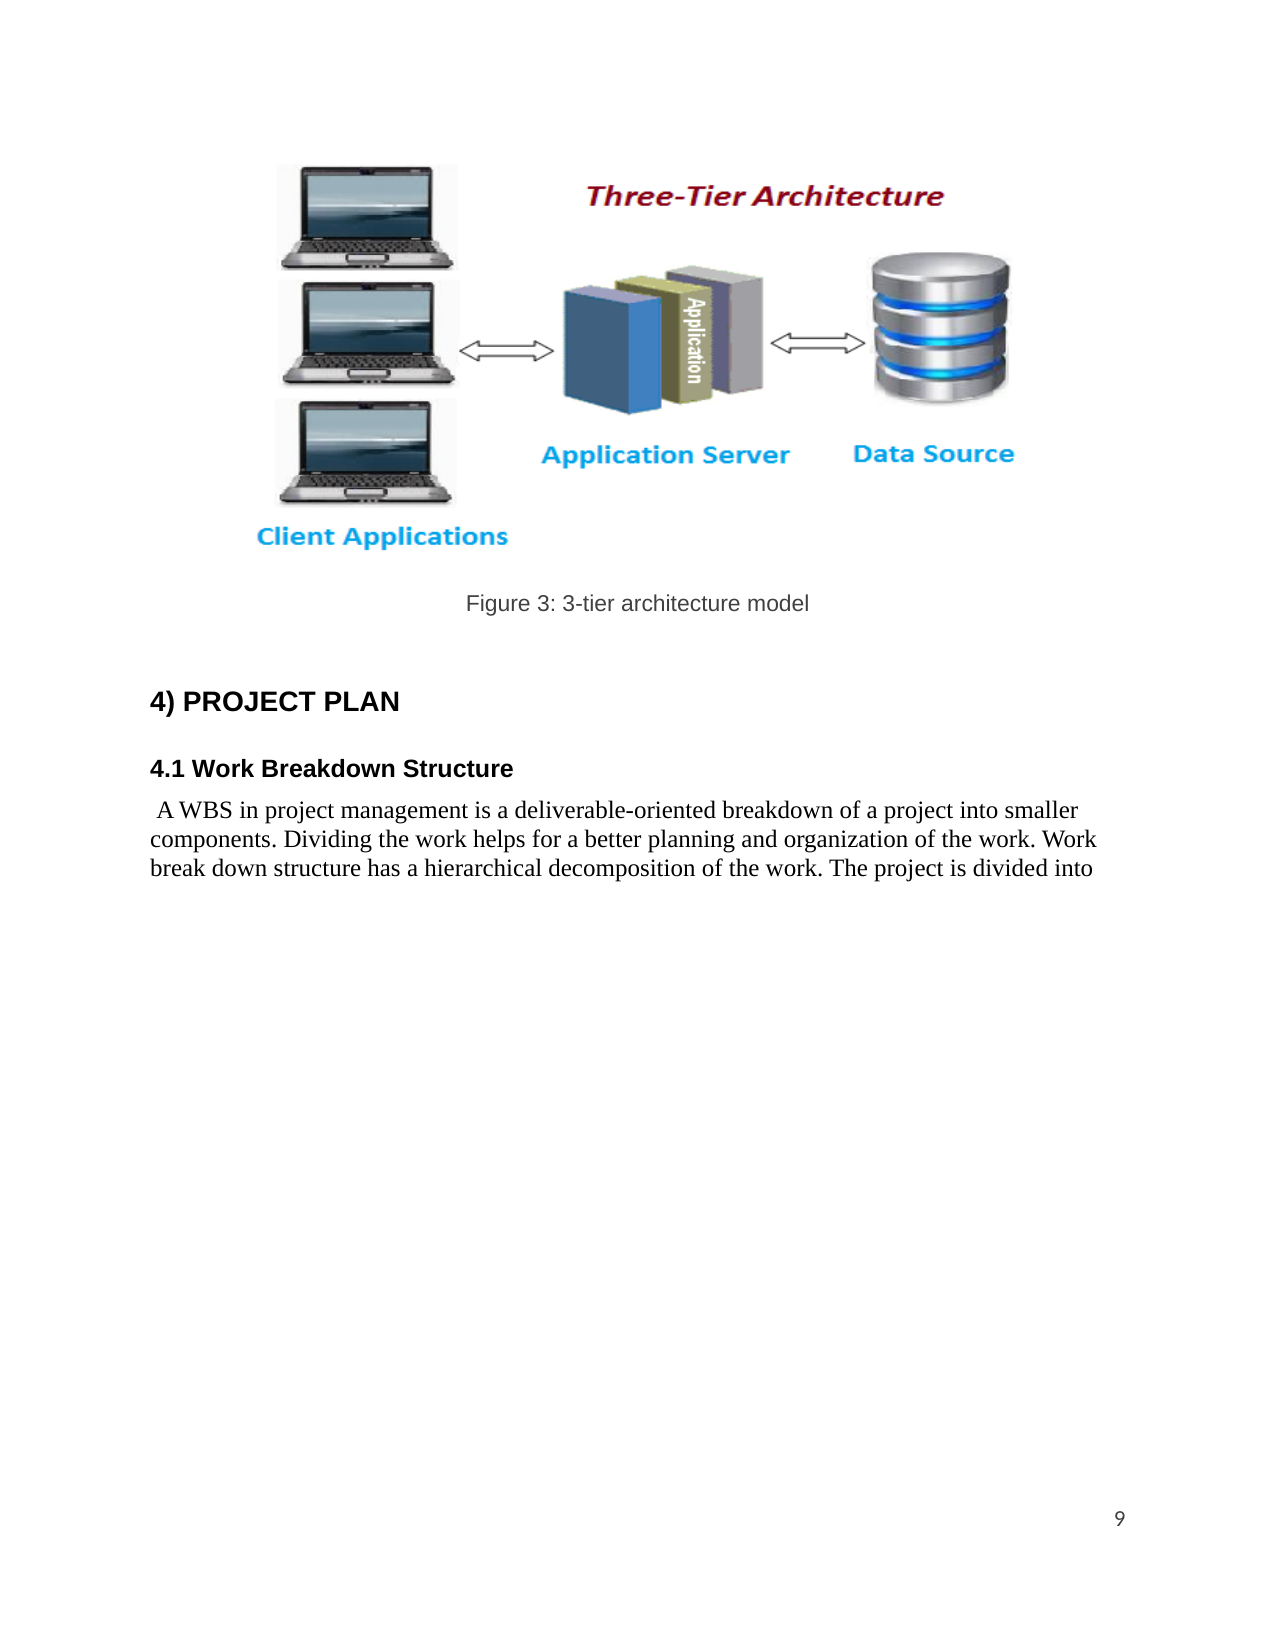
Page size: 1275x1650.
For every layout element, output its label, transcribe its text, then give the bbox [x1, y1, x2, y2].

picture [244, 150, 1031, 567]
text Figure 3: 3-tier architecture model [150, 590, 1125, 617]
subtitle 4) Project Plan [150, 684, 1125, 717]
text A WBS in project management is a deliverable-oriented breakdown of a project into smaller components. Dividing the work helps for a better planning and organization of the work. Work break down structure has a hierarchical decomposition of the work. The project is divided into smaller chunks for detailed information. [150, 796, 1125, 882]
subtitle 4.1 Work Breakdown Structure [150, 754, 1125, 783]
